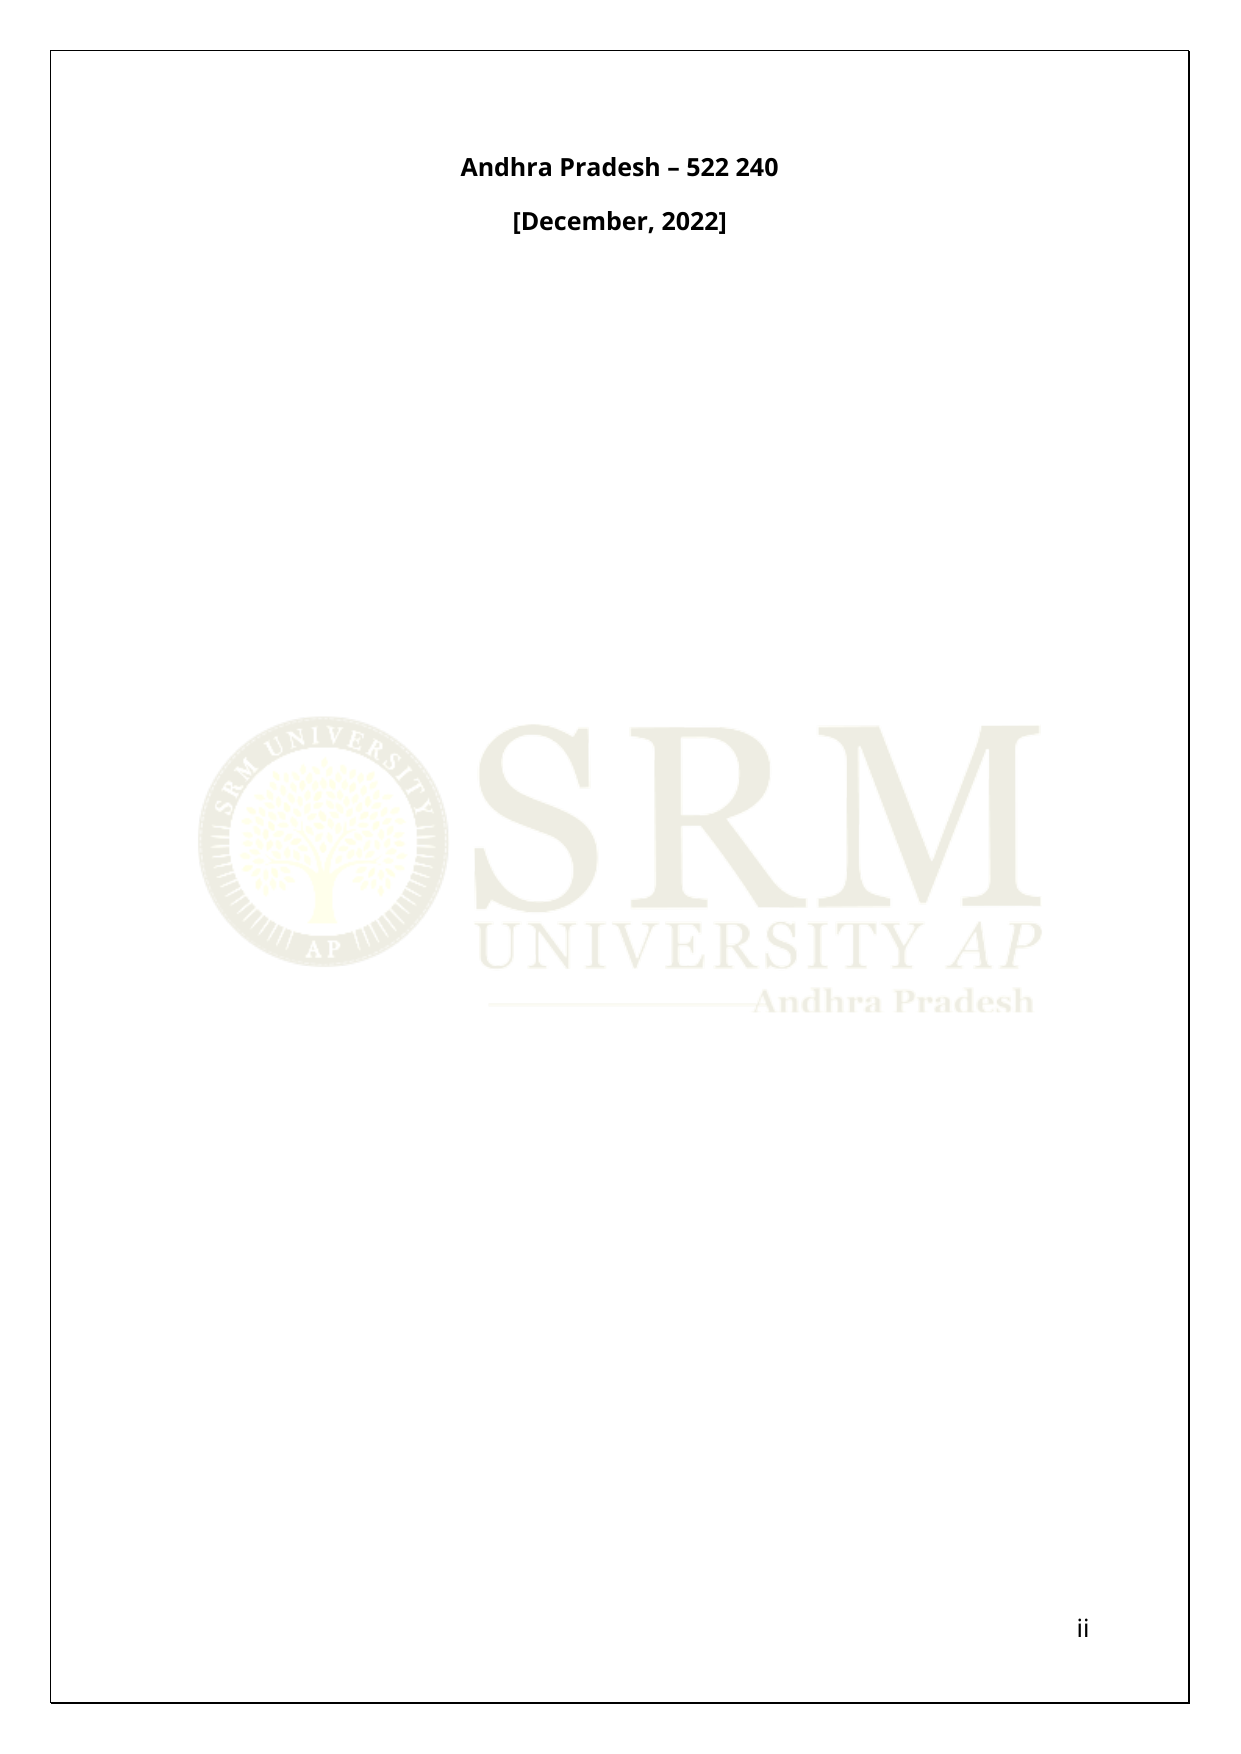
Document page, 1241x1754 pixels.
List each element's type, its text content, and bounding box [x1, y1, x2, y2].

text Andhra Pradesh – 522 240 [150, 150, 1089, 184]
text [December, 2022] [150, 203, 1089, 237]
